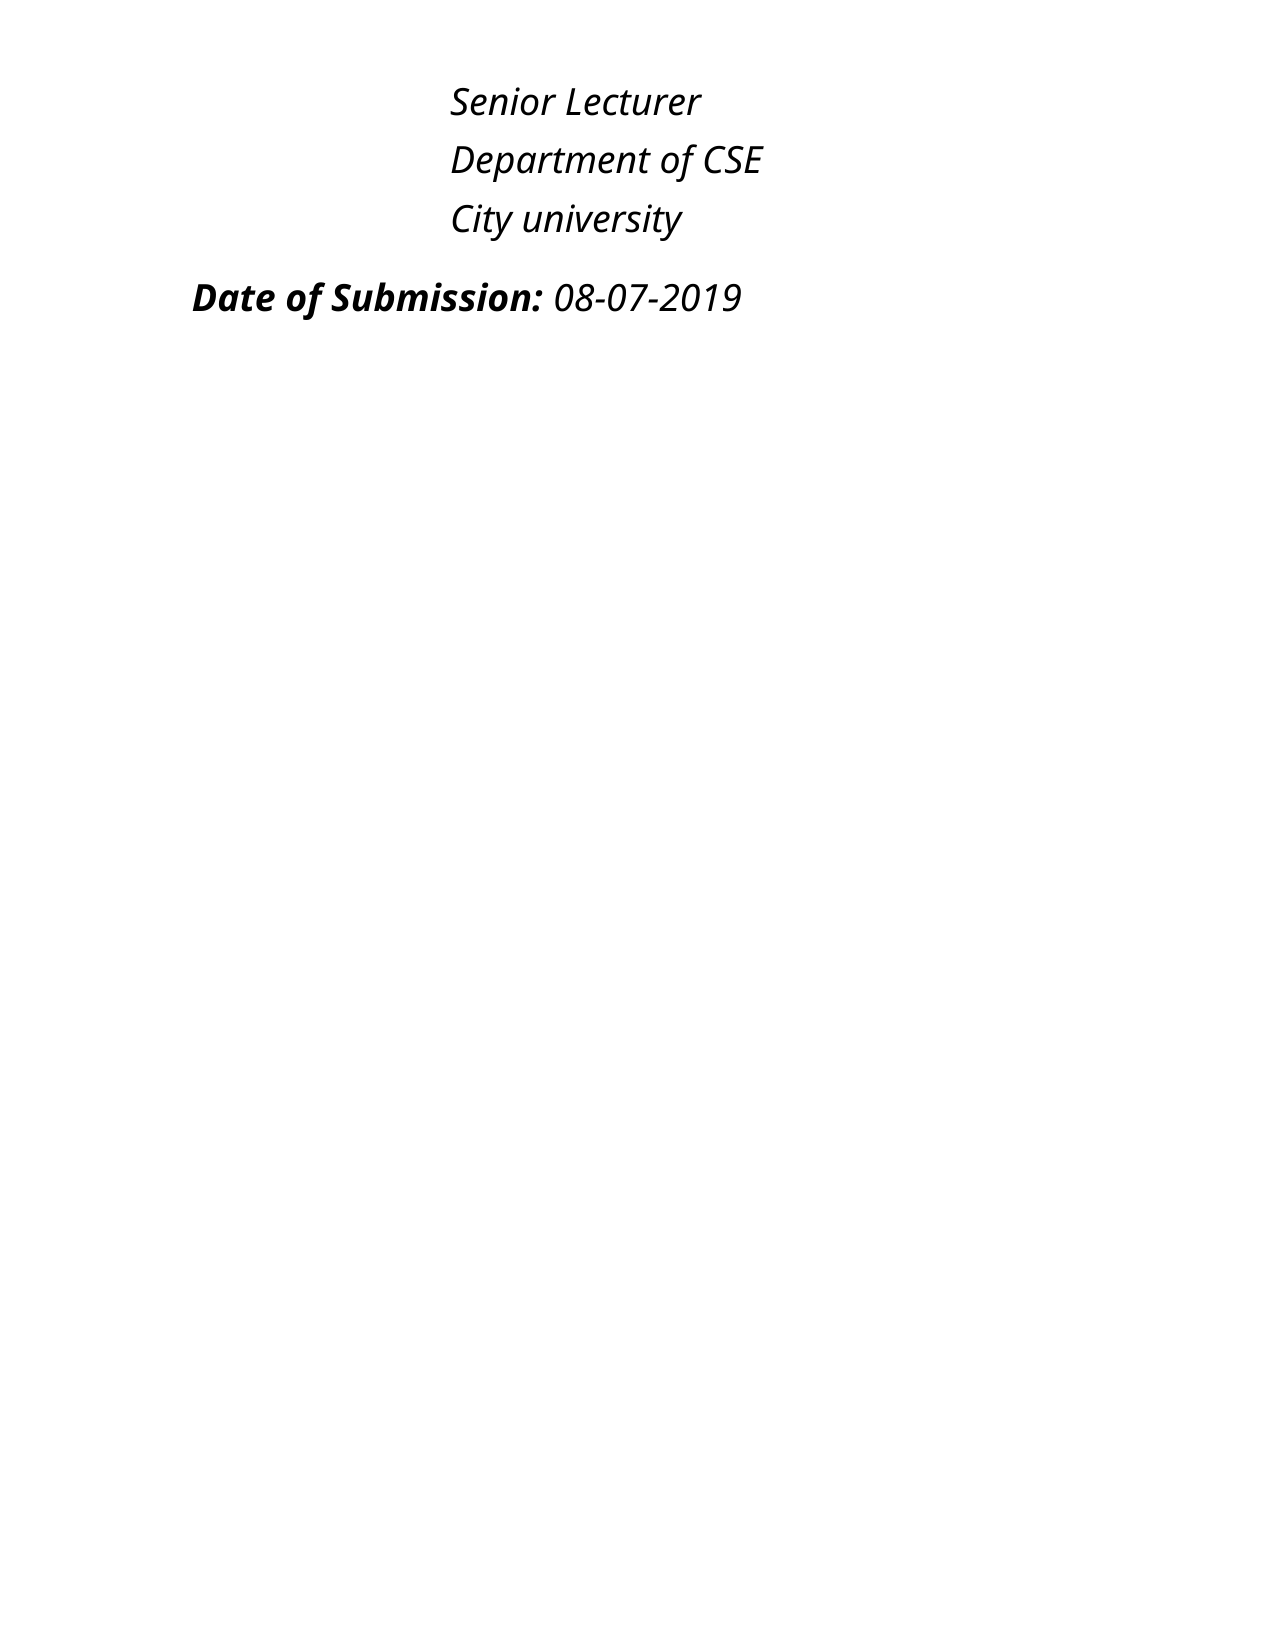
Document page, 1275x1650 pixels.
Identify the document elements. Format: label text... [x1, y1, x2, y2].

text Senior Lecturer Department of CSE City university [450, 75, 1200, 243]
text Date of Submission: 08-07-2019 [75, 272, 1200, 323]
